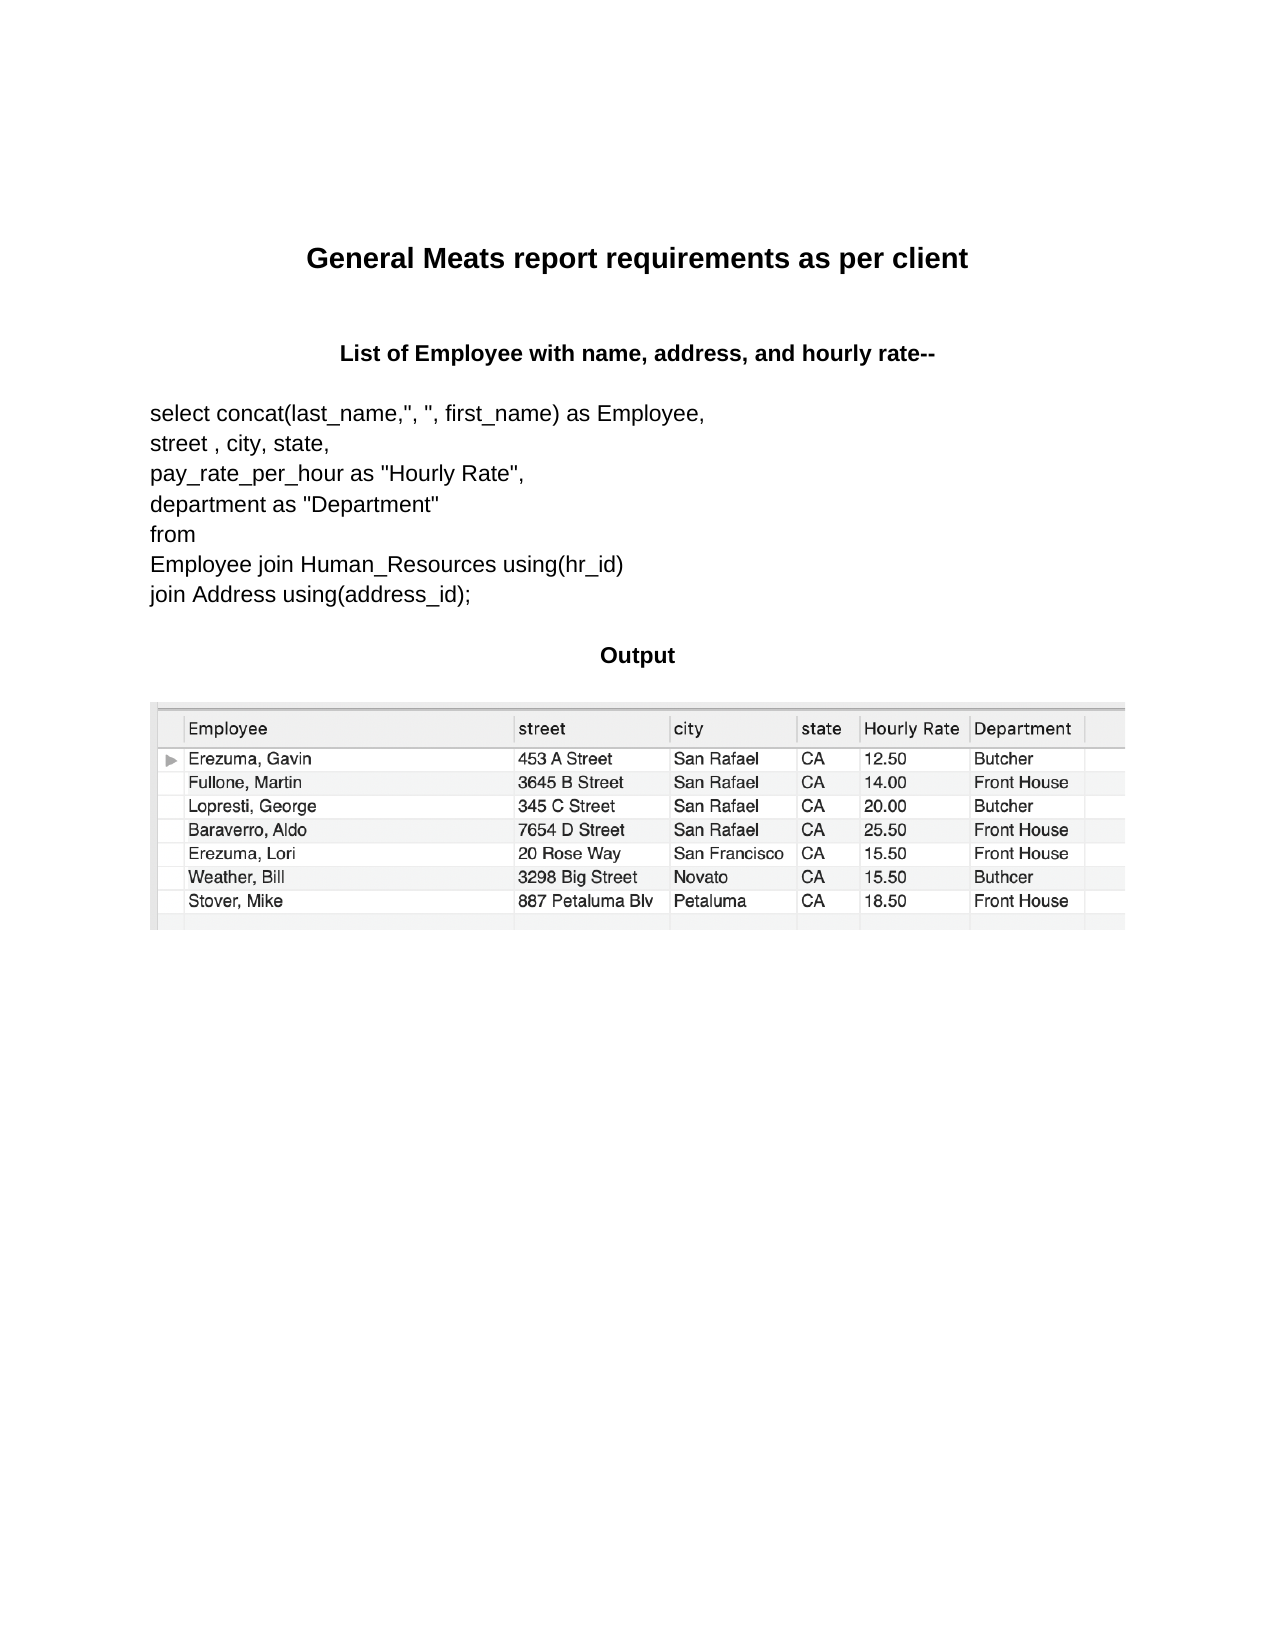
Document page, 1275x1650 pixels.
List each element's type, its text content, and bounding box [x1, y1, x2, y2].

text department as "Department" [150, 491, 1125, 517]
text Output [150, 642, 1125, 668]
picture [150, 702, 1125, 930]
text from [150, 521, 1125, 547]
text List of Employee with name, address, and hourly rate-- [150, 339, 1125, 366]
text select concat(last_name,", ", first_name) as Employee, [150, 400, 1125, 426]
text General Meats report requirements as per client [150, 241, 1125, 274]
text pay_rate_per_hour as "Hourly Rate", [150, 460, 1125, 487]
text Employee join Human_Resources using(hr_id) [150, 551, 1125, 577]
text join Address using(address_id); [150, 581, 1125, 608]
text street , city, state, [150, 430, 1125, 457]
